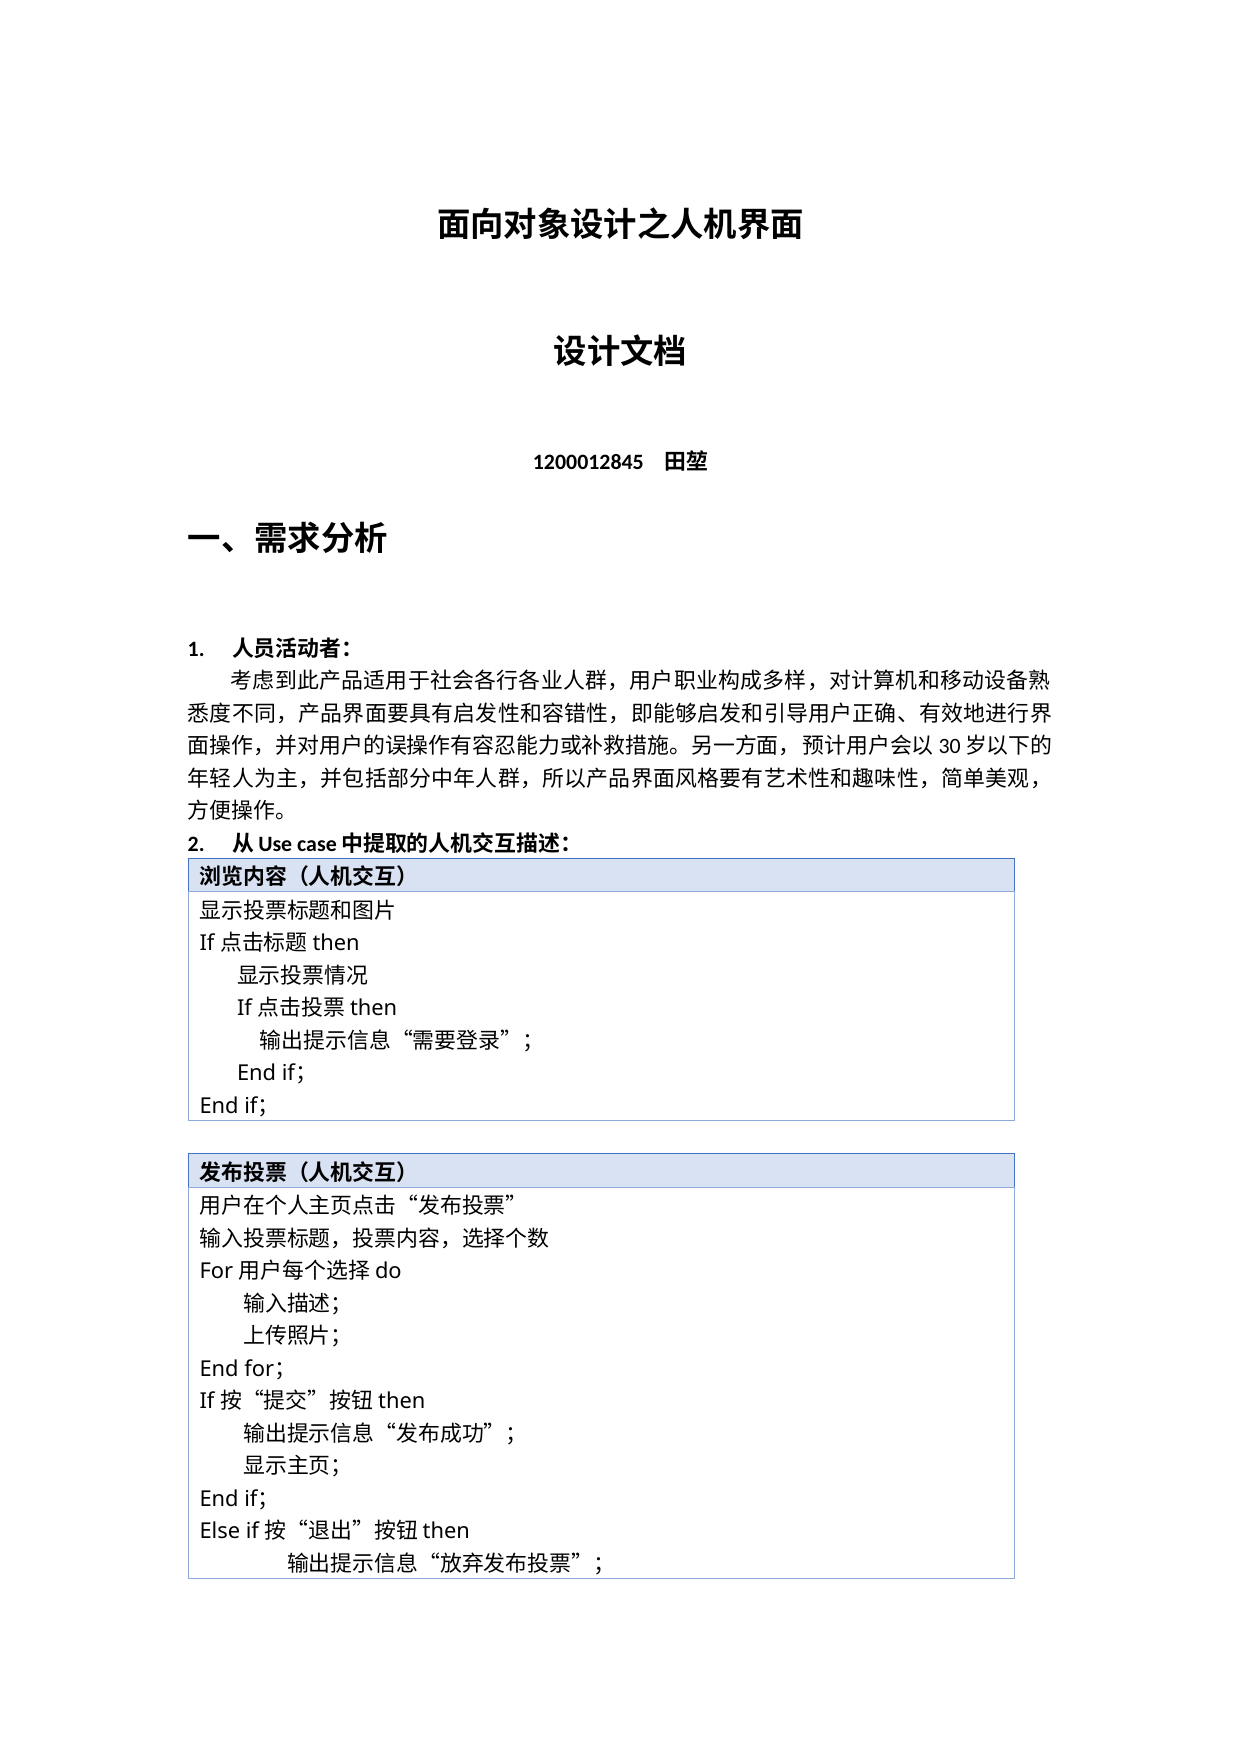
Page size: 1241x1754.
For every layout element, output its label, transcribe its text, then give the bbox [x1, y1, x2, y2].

subtitle 设计文档 [187, 316, 1053, 381]
text 1200012845 田堃 [187, 443, 1053, 476]
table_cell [189, 1188, 1014, 1578]
table_cell 显示投票标题和图片 If 点击标题 then 显示投票情况 If 点击投票 then 输出提示信息“需要登录”； End if； End if； [189, 892, 1014, 1120]
table_header 发布投票（人机交互） [189, 1154, 1014, 1187]
table_header 浏览内容（人机交互） [189, 859, 1014, 891]
list 考虑到此产品适用于社会各行各业人群，用户职业构成多样，对计算机和移动设备熟悉度不同，产品界面要具有启发性和容错性，即能够启发和引导用户正确、有效地进行界面操作，并对用户的误操作有容忍能力或补救措施。另一方面，预计用户会以30岁以下的年轻人为主，并包括部分中年人群，所以产品界面风格要有艺术性和趣味性，简单美观，方便操作。 [187, 663, 1053, 825]
list 从Use case中提取的人机交互描述： [187, 825, 1053, 858]
subtitle 一、需求分析 [187, 503, 1053, 568]
subtitle 面向对象设计之人机界面 [187, 189, 1053, 254]
list 人员活动者： [187, 630, 1053, 663]
